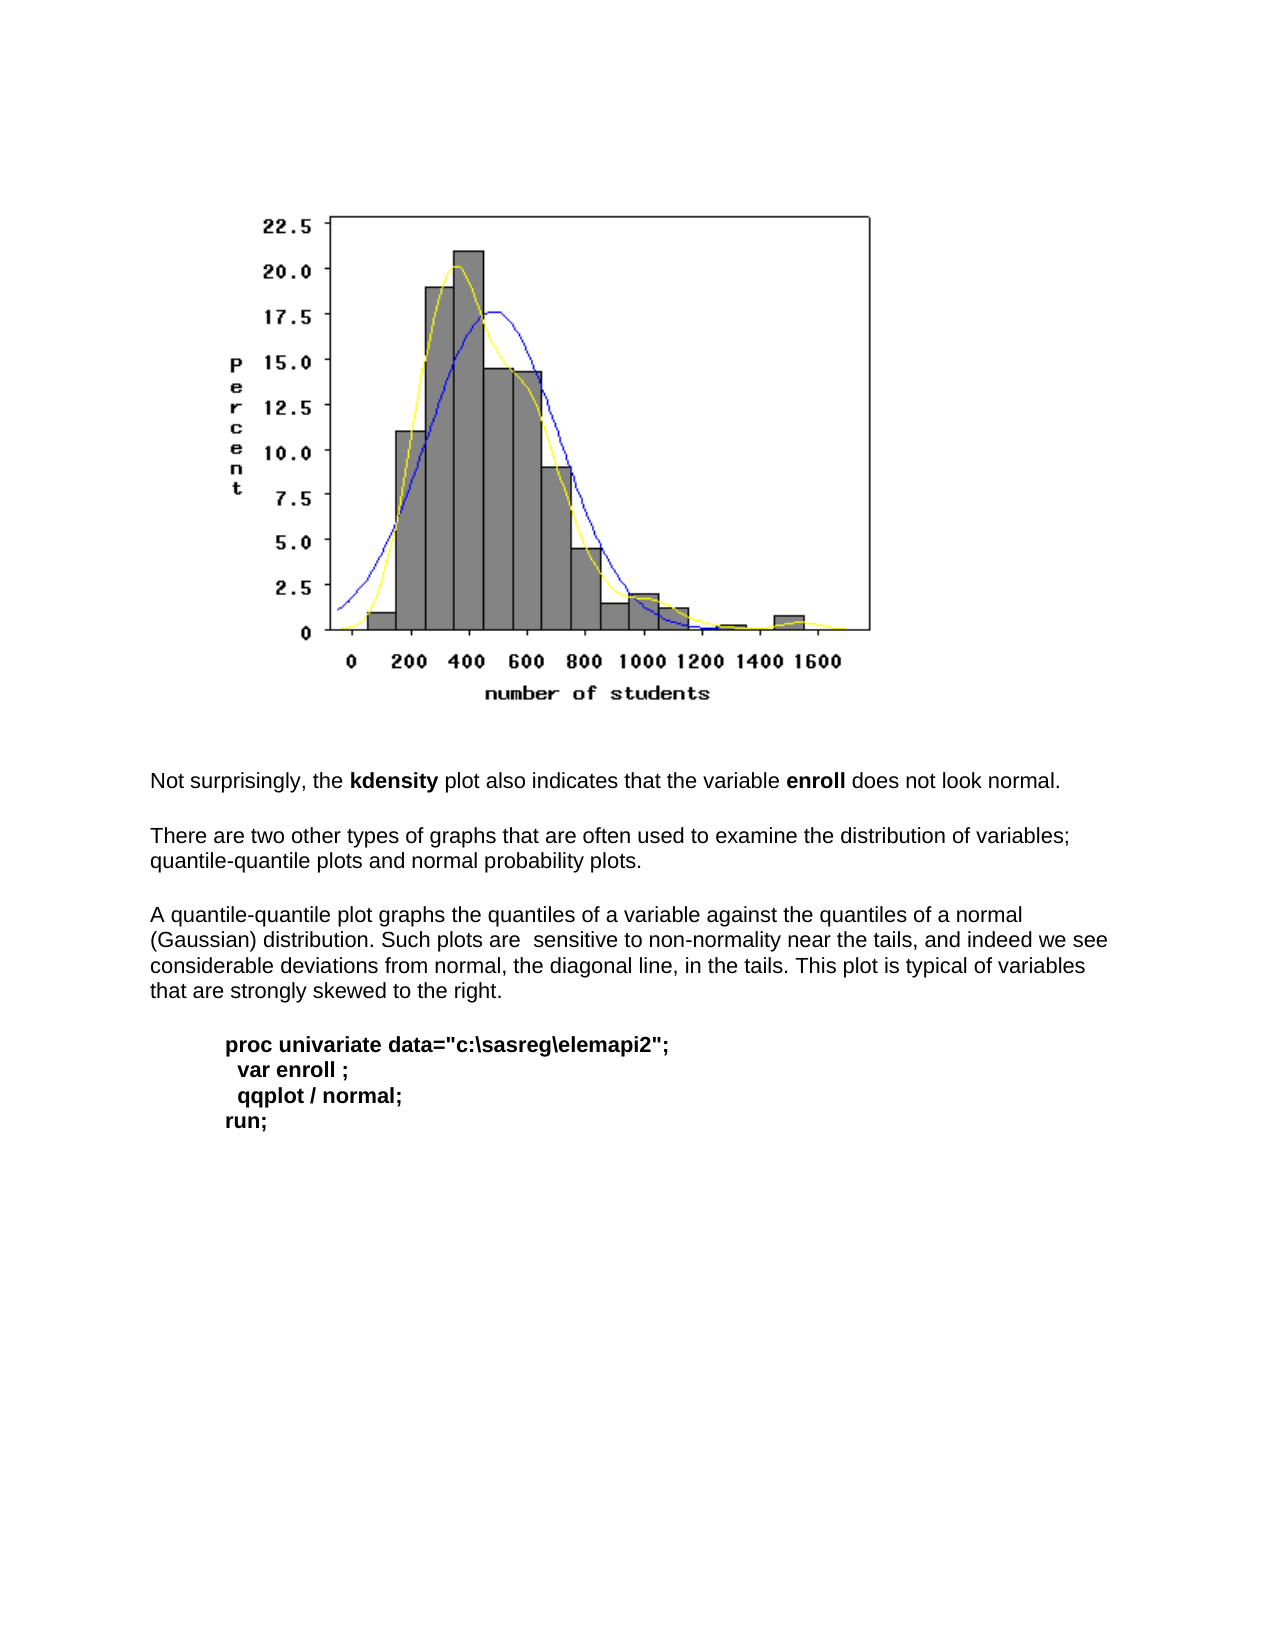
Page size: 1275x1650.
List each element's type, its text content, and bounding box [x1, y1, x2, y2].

text var enroll ; [225, 1057, 1125, 1083]
text A quantile-quantile plot graphs the quantiles of a variable against the quantiles of a normal (Gaussian) distribution. Such plots are sensitive to non-normality near the tails, and indeed we see considerable deviations from normal, the diagonal line, in the tails. This plot is typical of variables that are strongly skewed to the right. [150, 902, 1125, 1003]
text qqplot / normal; [225, 1083, 1125, 1108]
picture [225, 150, 888, 739]
text run; [225, 1108, 1125, 1133]
text There are two other types of graphs that are often used to examine the distribution of variables; quantile-quantile plots and normal probability plots. [150, 823, 1125, 873]
text Not surprisingly, the kdensity plot also indicates that the variable enroll does not look normal. [150, 768, 1125, 793]
text proc univariate data="c:\sasreg\elemapi2"; [225, 1032, 1125, 1057]
